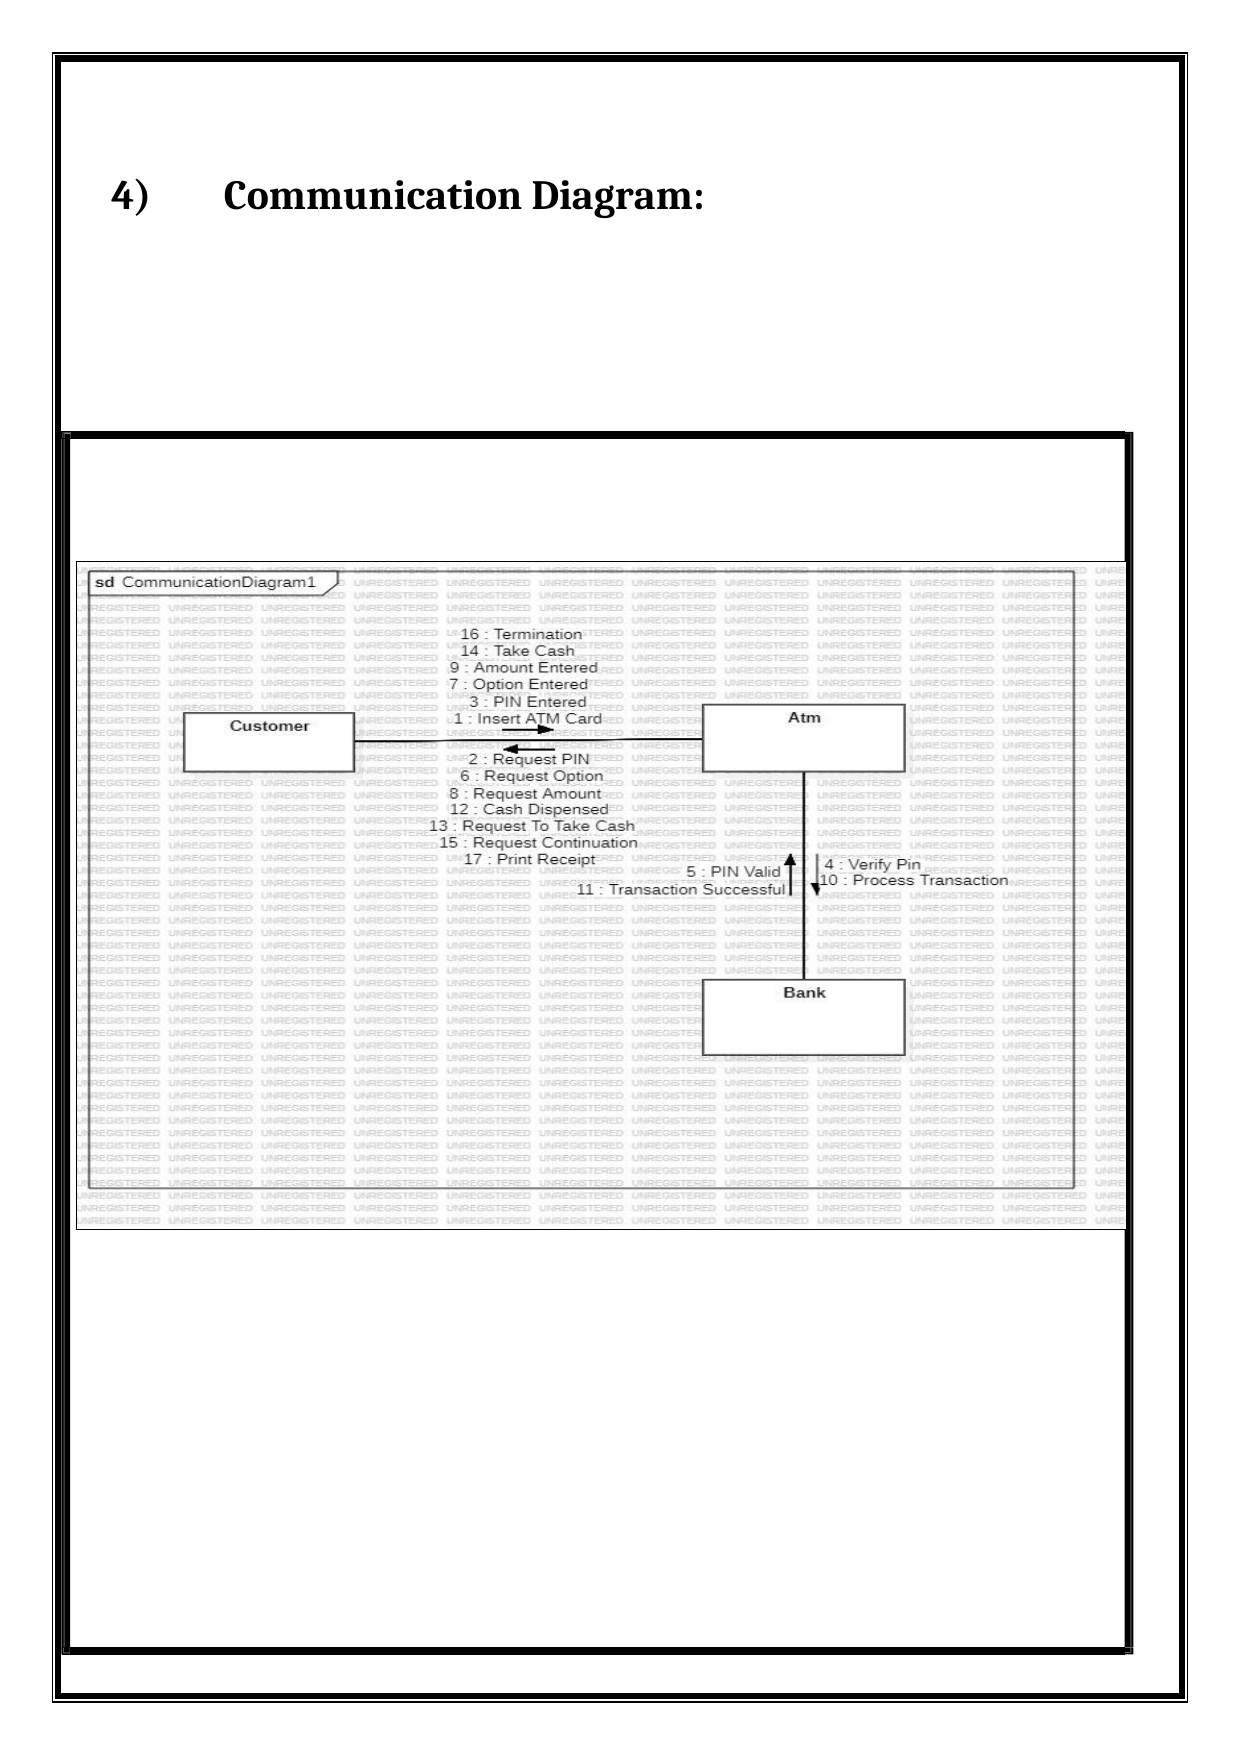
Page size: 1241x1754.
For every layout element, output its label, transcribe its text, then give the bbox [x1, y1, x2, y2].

list Communication Diagram: [111, 172, 1152, 220]
picture [77, 562, 1126, 1229]
picture [62, 432, 1124, 438]
picture [63, 1648, 1124, 1654]
